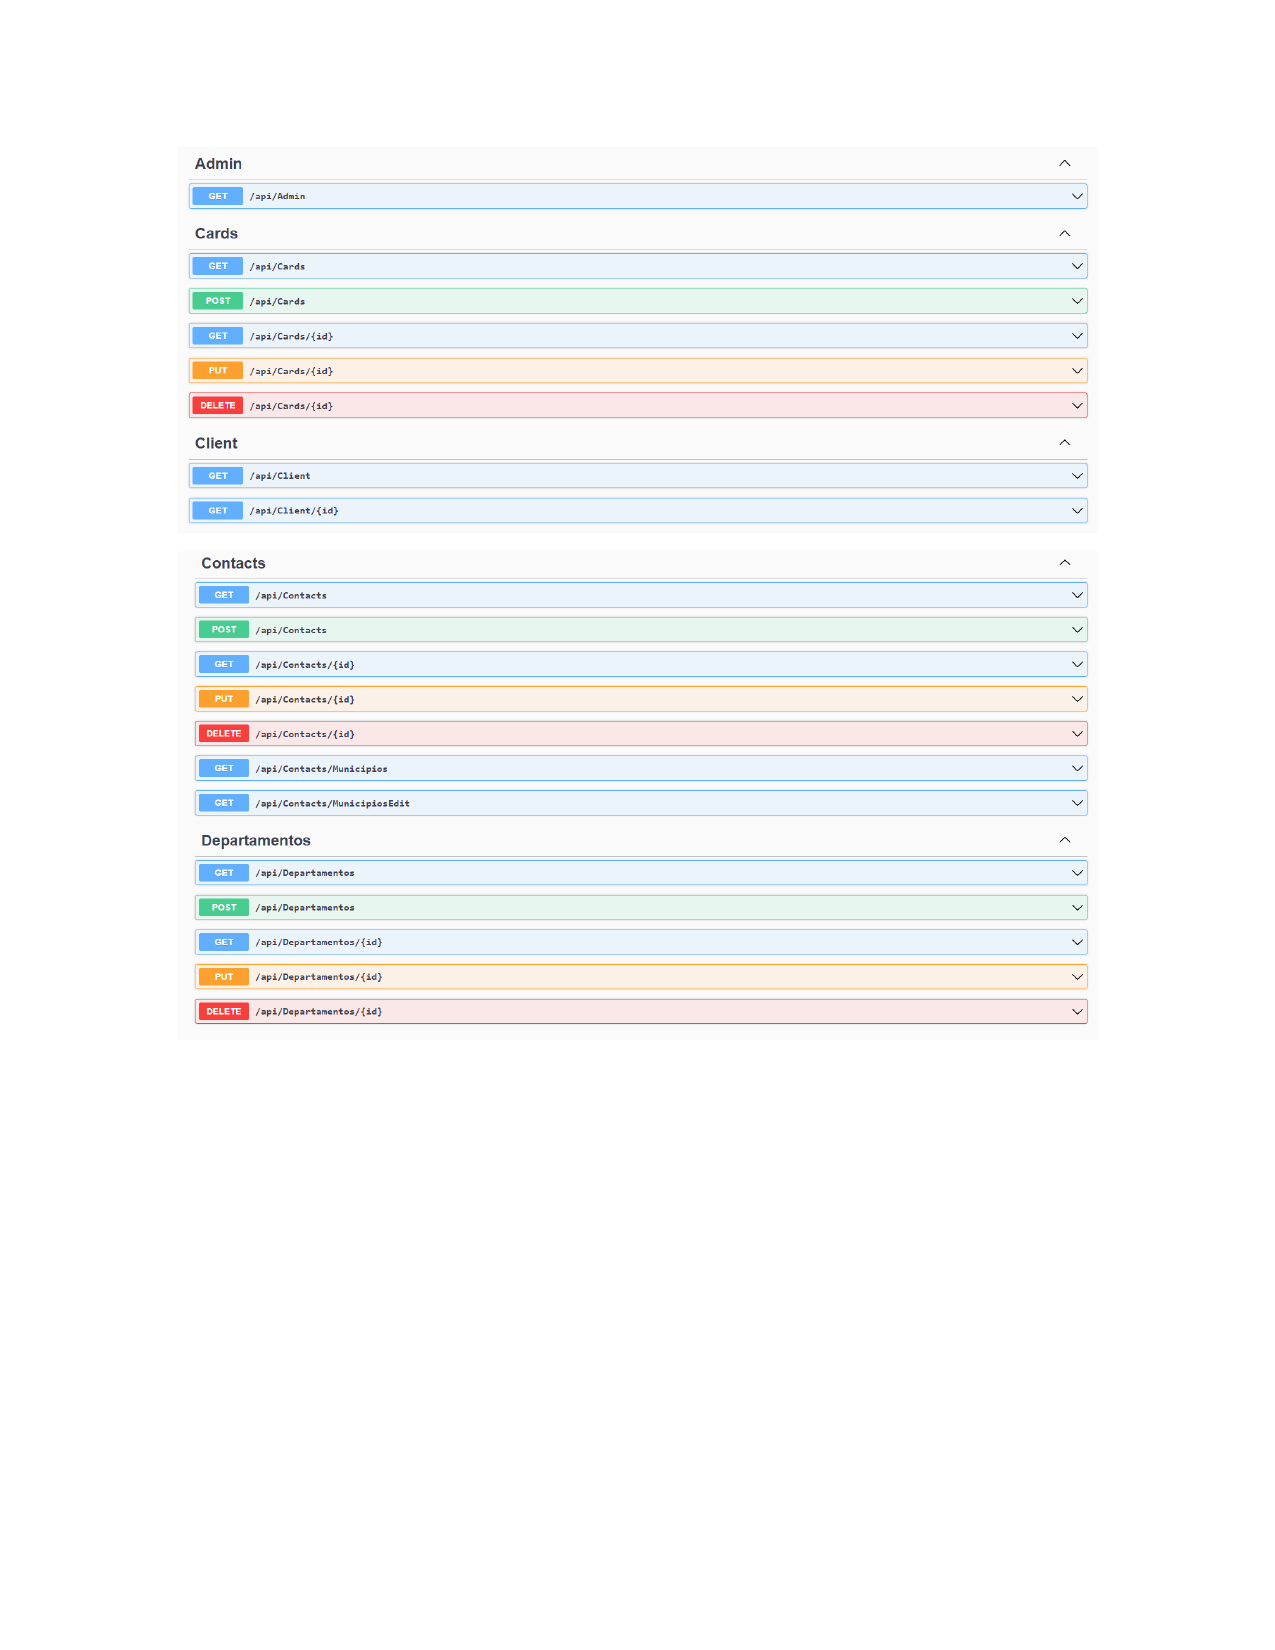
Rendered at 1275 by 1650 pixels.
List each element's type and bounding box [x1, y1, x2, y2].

picture [177, 551, 1098, 1040]
picture [177, 147, 1098, 533]
